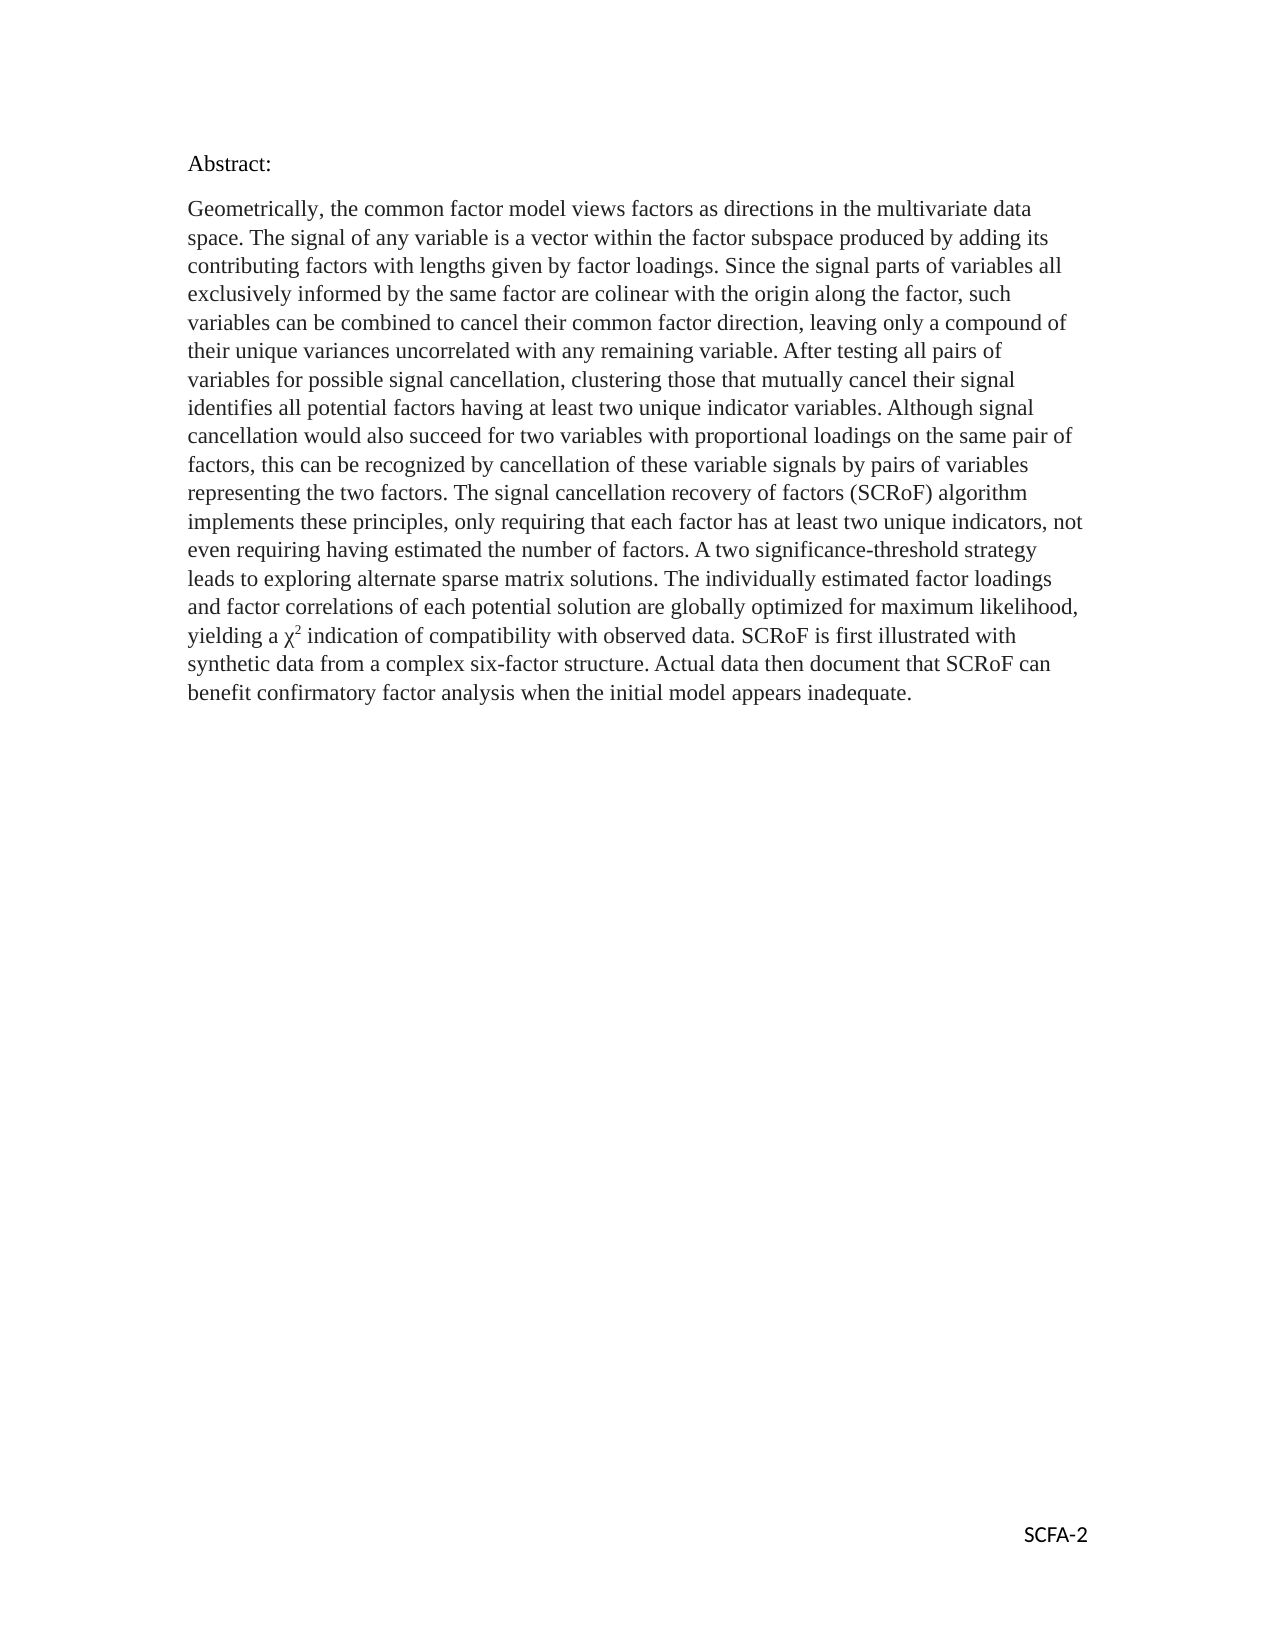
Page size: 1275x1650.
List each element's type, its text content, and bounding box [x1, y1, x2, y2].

text Abstract: [187, 150, 1087, 176]
text Geometrically, the common factor model views factors as directions in the multivariate data space. The signal of any variable is a vector within the factor subspace produced by adding its contributing factors with lengths given by factor loadings. Since the signal parts of variables all exclusively informed by the same factor are colinear with the origin along the factor, such variables can be combined to cancel their common factor direction, leaving only a compound of their unique variances uncorrelated with any remaining variable. After testing all pairs of variables for possible signal cancellation, clustering those that mutually cancel their signal identifies all potential factors having at least two unique indicator variables. Although signal cancellation would also succeed for two variables with proportional loadings on the same pair of factors, this can be recognized by cancellation of these variable signals by pairs of variables representing the two factors. The signal cancellation recovery of factors (SCRoF) algorithm implements these principles, only requiring that each factor has at least two unique indicators, not even requiring having estimated the number of factors. A two significance-threshold strategy leads to exploring alternate sparse matrix solutions. The individually estimated factor loadings and factor correlations of each potential solution are globally optimized for maximum likelihood, yielding a χ2 indication of compatibility with observed data. SCRoF is first illustrated with synthetic data from a complex six-factor structure. Actual data then document that SCRoF can benefit confirmatory factor analysis when the initial model appears inadequate. [187, 195, 1087, 705]
